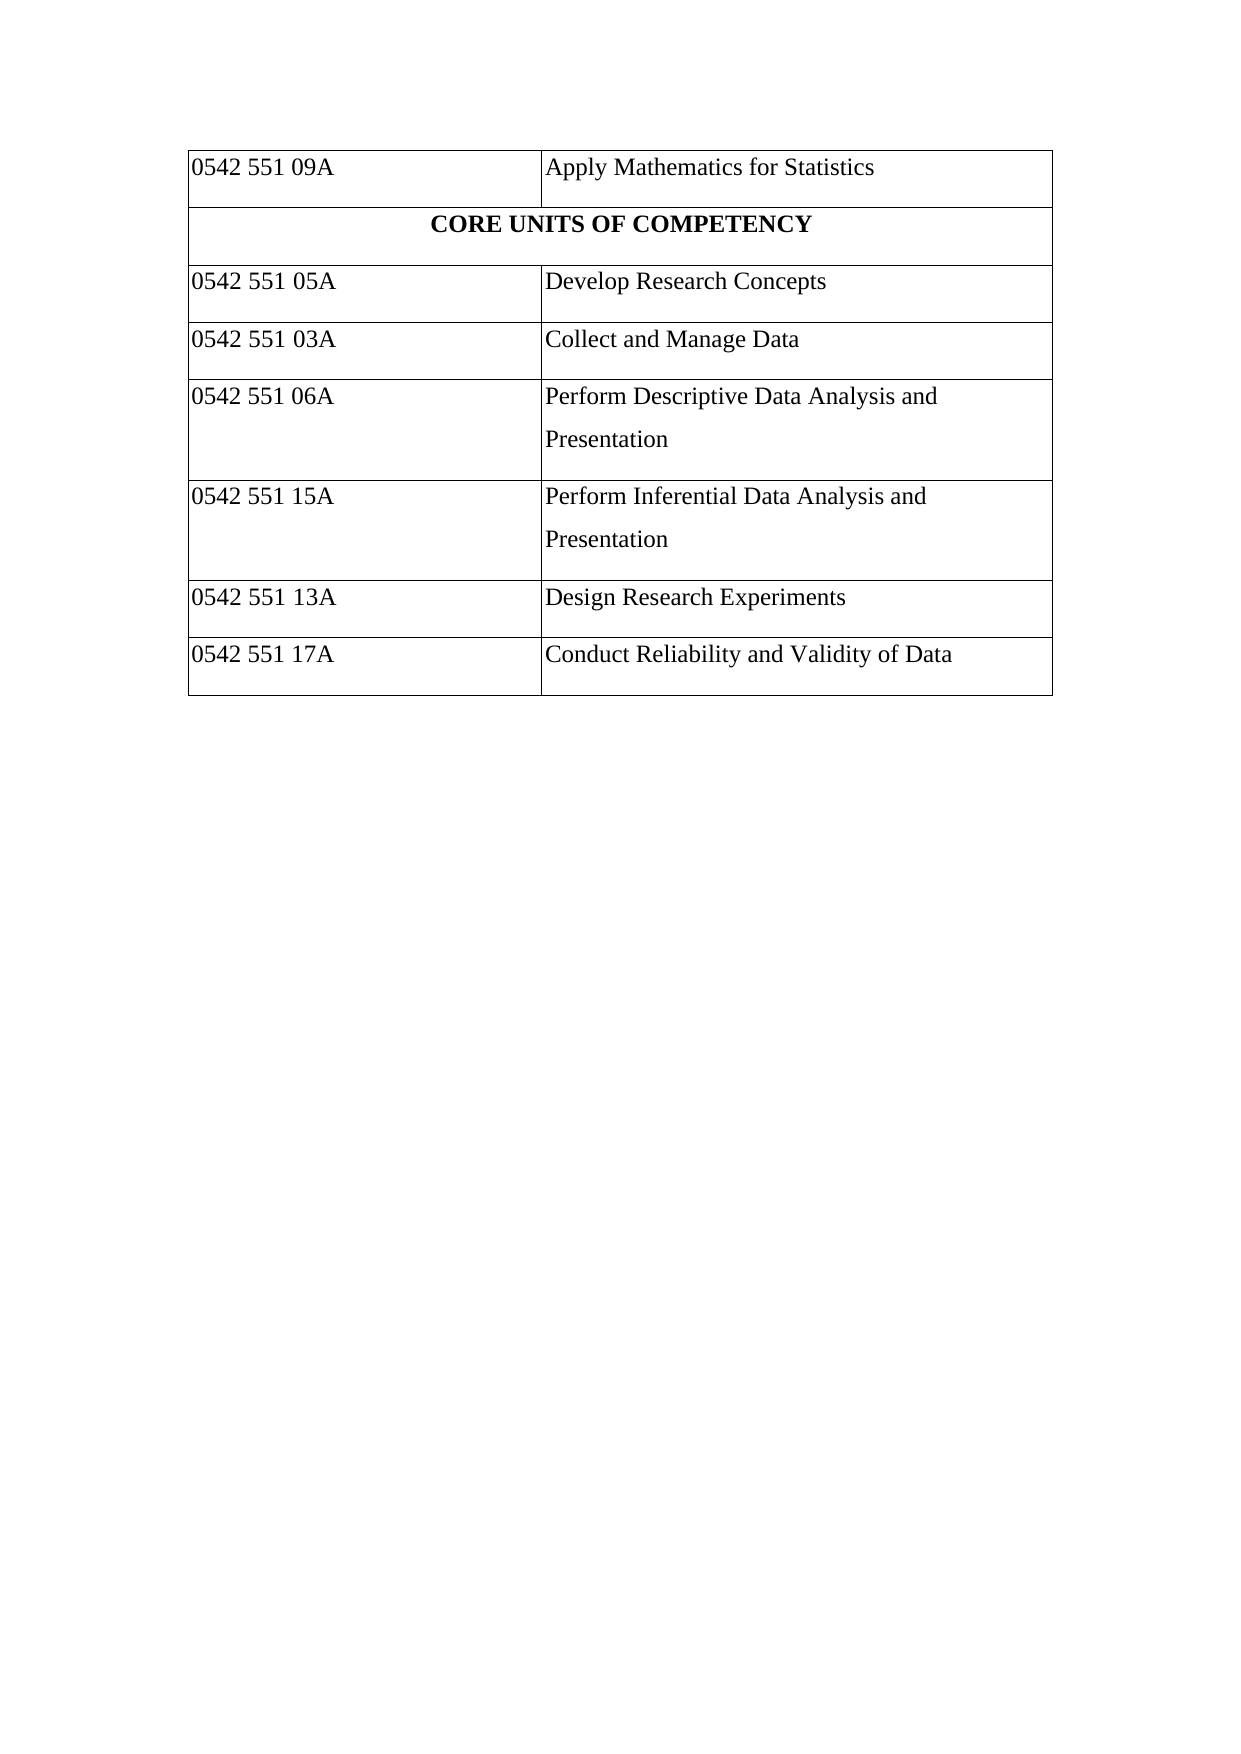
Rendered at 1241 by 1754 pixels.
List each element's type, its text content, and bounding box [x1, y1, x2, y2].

table_cell 0542 551 15A [189, 481, 541, 580]
table_cell Design Research Experiments [542, 581, 1052, 637]
table_cell Develop Research Concepts [542, 266, 1052, 322]
table_cell 0542 551 05A [189, 266, 541, 322]
table_cell Perform Descriptive Data Analysis and Presentation [542, 380, 1052, 479]
table_cell 0542 551 09A [189, 151, 541, 207]
table_cell Conduct Reliability and Validity of Data [542, 638, 1052, 694]
table_cell Apply Mathematics for Statistics [542, 151, 1052, 207]
table_cell 0542 551 06A [189, 380, 541, 479]
table_cell 0542 551 17A [189, 638, 541, 694]
table_cell Collect and Manage Data [542, 323, 1052, 379]
table_cell 0542 551 03A [189, 323, 541, 379]
table_cell 0542 551 13A [189, 581, 541, 637]
table_cell Perform Inferential Data Analysis and Presentation [542, 481, 1052, 580]
table_cell CORE UNITS OF COMPETENCY [189, 208, 1052, 264]
